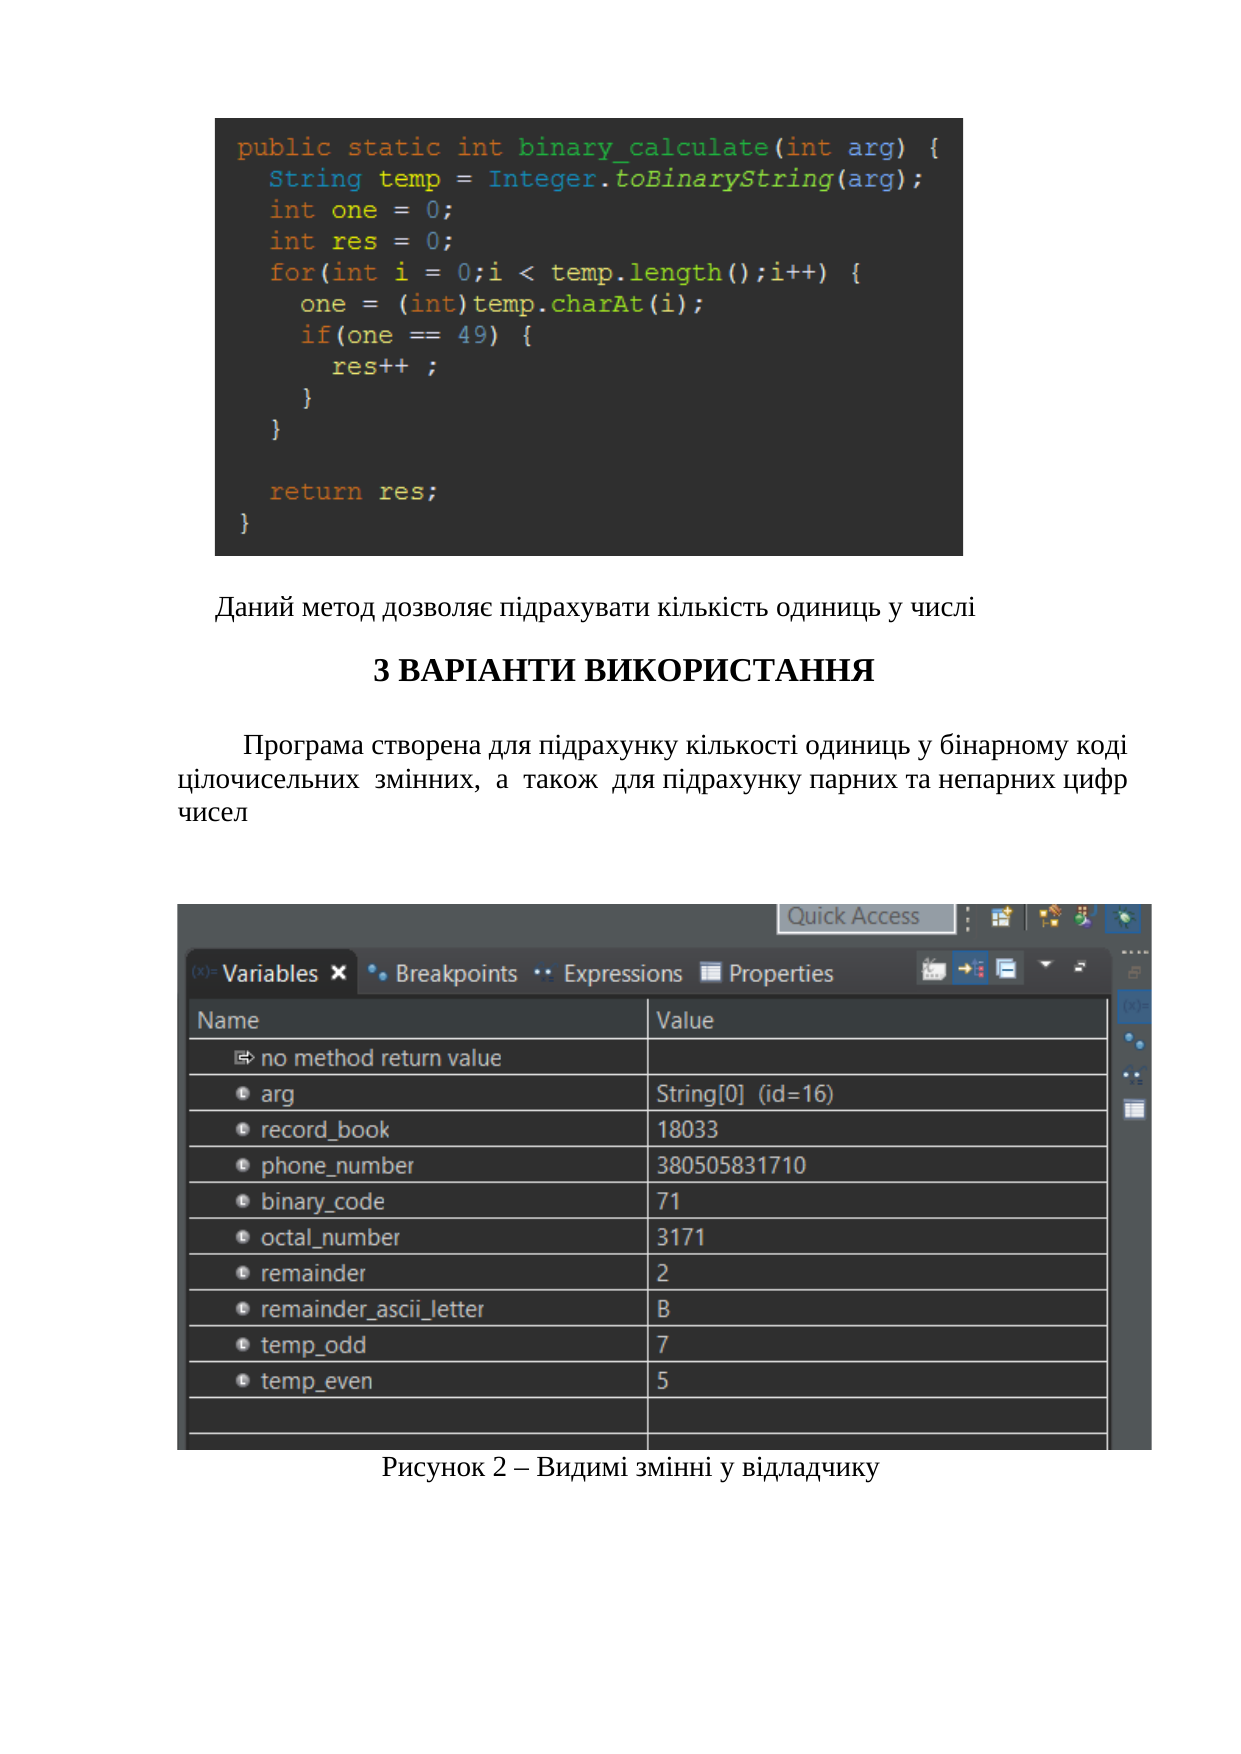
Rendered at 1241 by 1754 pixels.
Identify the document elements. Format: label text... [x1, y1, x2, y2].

text 3 ВАРІАНТИ ВИКОРИСТАННЯ Програма створена для підрахунку кількості одиниць у бінарному коді цілочисельних змінних, а також для підрахунку парних та непарних цифр чисел Рисунок 2 – Видимі змінні у відладчику [177, 651, 1152, 904]
text 3 ВАРІАНТИ ВИКОРИСТАННЯ Програма створена для підрахунку кількості одиниць у бінарному коді цілочисельних змінних, а також для підрахунку парних та непарних цифр чисел Рисунок 2 – Видимі змінні у відладчику [177, 1450, 1152, 1483]
picture [214, 118, 964, 556]
picture [177, 904, 1152, 1450]
